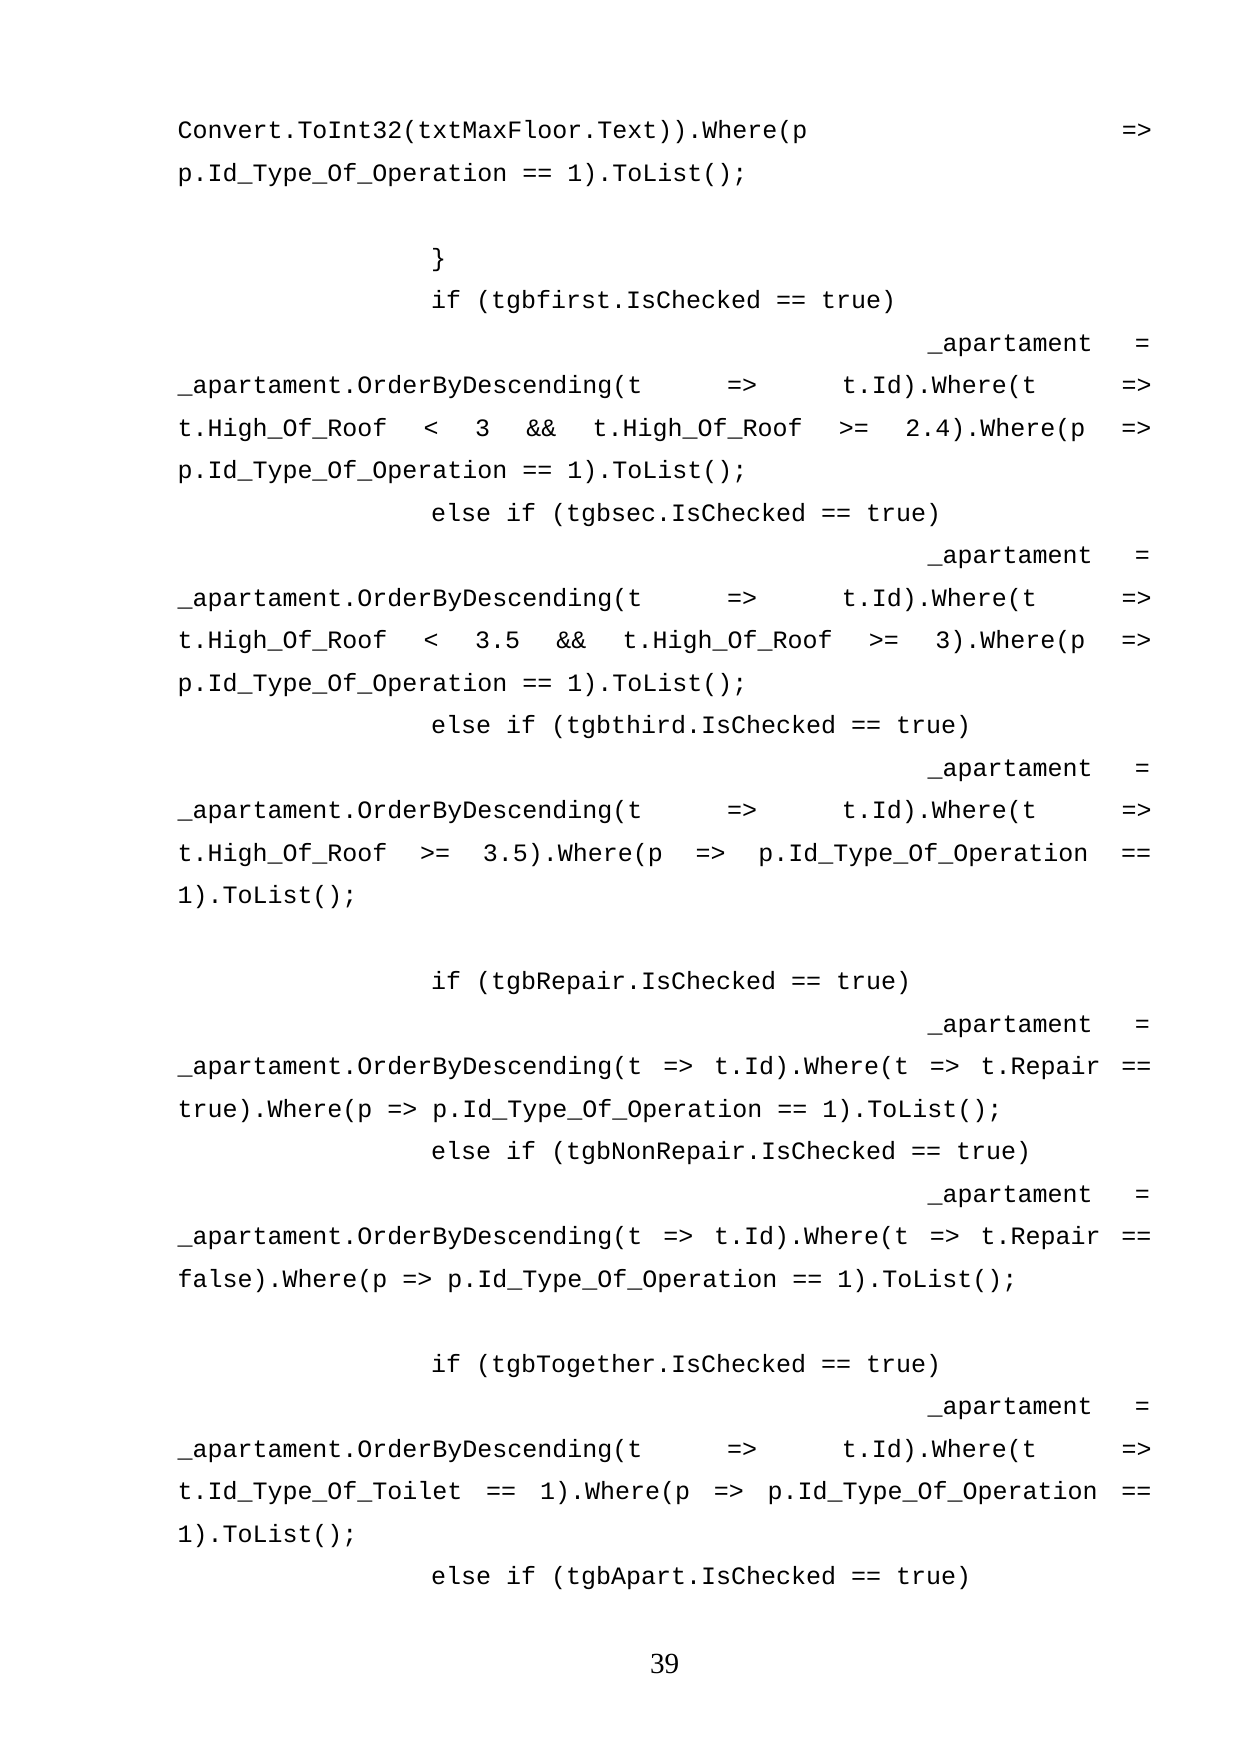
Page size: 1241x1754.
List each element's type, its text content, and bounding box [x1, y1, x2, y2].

text else if (tgbApart.IsChecked == true) [177, 1564, 1152, 1592]
text _apartament = _apartament.OrderByDescending(t => t.Id).Where(t => t.High_Of_Roof < 3.5 && t.High_Of_Roof >= 3).Where(p => p.Id_Type_Of_Operation == 1).ToList(); [177, 543, 1152, 699]
text if (tgbRepair.IsChecked == true) [177, 969, 1152, 997]
text else if (tgbsec.IsChecked == true) [177, 501, 1152, 529]
text _apartament = _apartament.OrderByDescending(t => t.Id).Where(t => t.Repair == true).Where(p => p.Id_Type_Of_Operation == 1).ToList(); [177, 1011, 1152, 1124]
text if (tgbTogether.IsChecked == true) [177, 1351, 1152, 1379]
text _apartament = _apartament.OrderByDescending(t => t.Id).Where(t => t.Repair == false).Where(p => p.Id_Type_Of_Operation == 1).ToList(); [177, 1181, 1152, 1294]
text else if (tgbthird.IsChecked == true) [177, 713, 1152, 741]
text if (tgbfirst.IsChecked == true) [177, 288, 1152, 316]
text else if (tgbNonRepair.IsChecked == true) [177, 1139, 1152, 1167]
text } [177, 246, 1152, 274]
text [177, 118, 1152, 189]
text _apartament = _apartament.OrderByDescending(t => t.Id).Where(t => t.High_Of_Roof >= 3.5).Where(p => p.Id_Type_Of_Operation == 1).ToList(); [177, 756, 1152, 911]
text _apartament = _apartament.OrderByDescending(t => t.Id).Where(t => t.Id_Type_Of_Toilet == 1).Where(p => p.Id_Type_Of_Operation == 1).ToList(); [177, 1394, 1152, 1549]
text _apartament = _apartament.OrderByDescending(t => t.Id).Where(t => t.High_Of_Roof < 3 && t.High_Of_Roof >= 2.4).Where(p => p.Id_Type_Of_Operation == 1).ToList(); [177, 331, 1152, 486]
